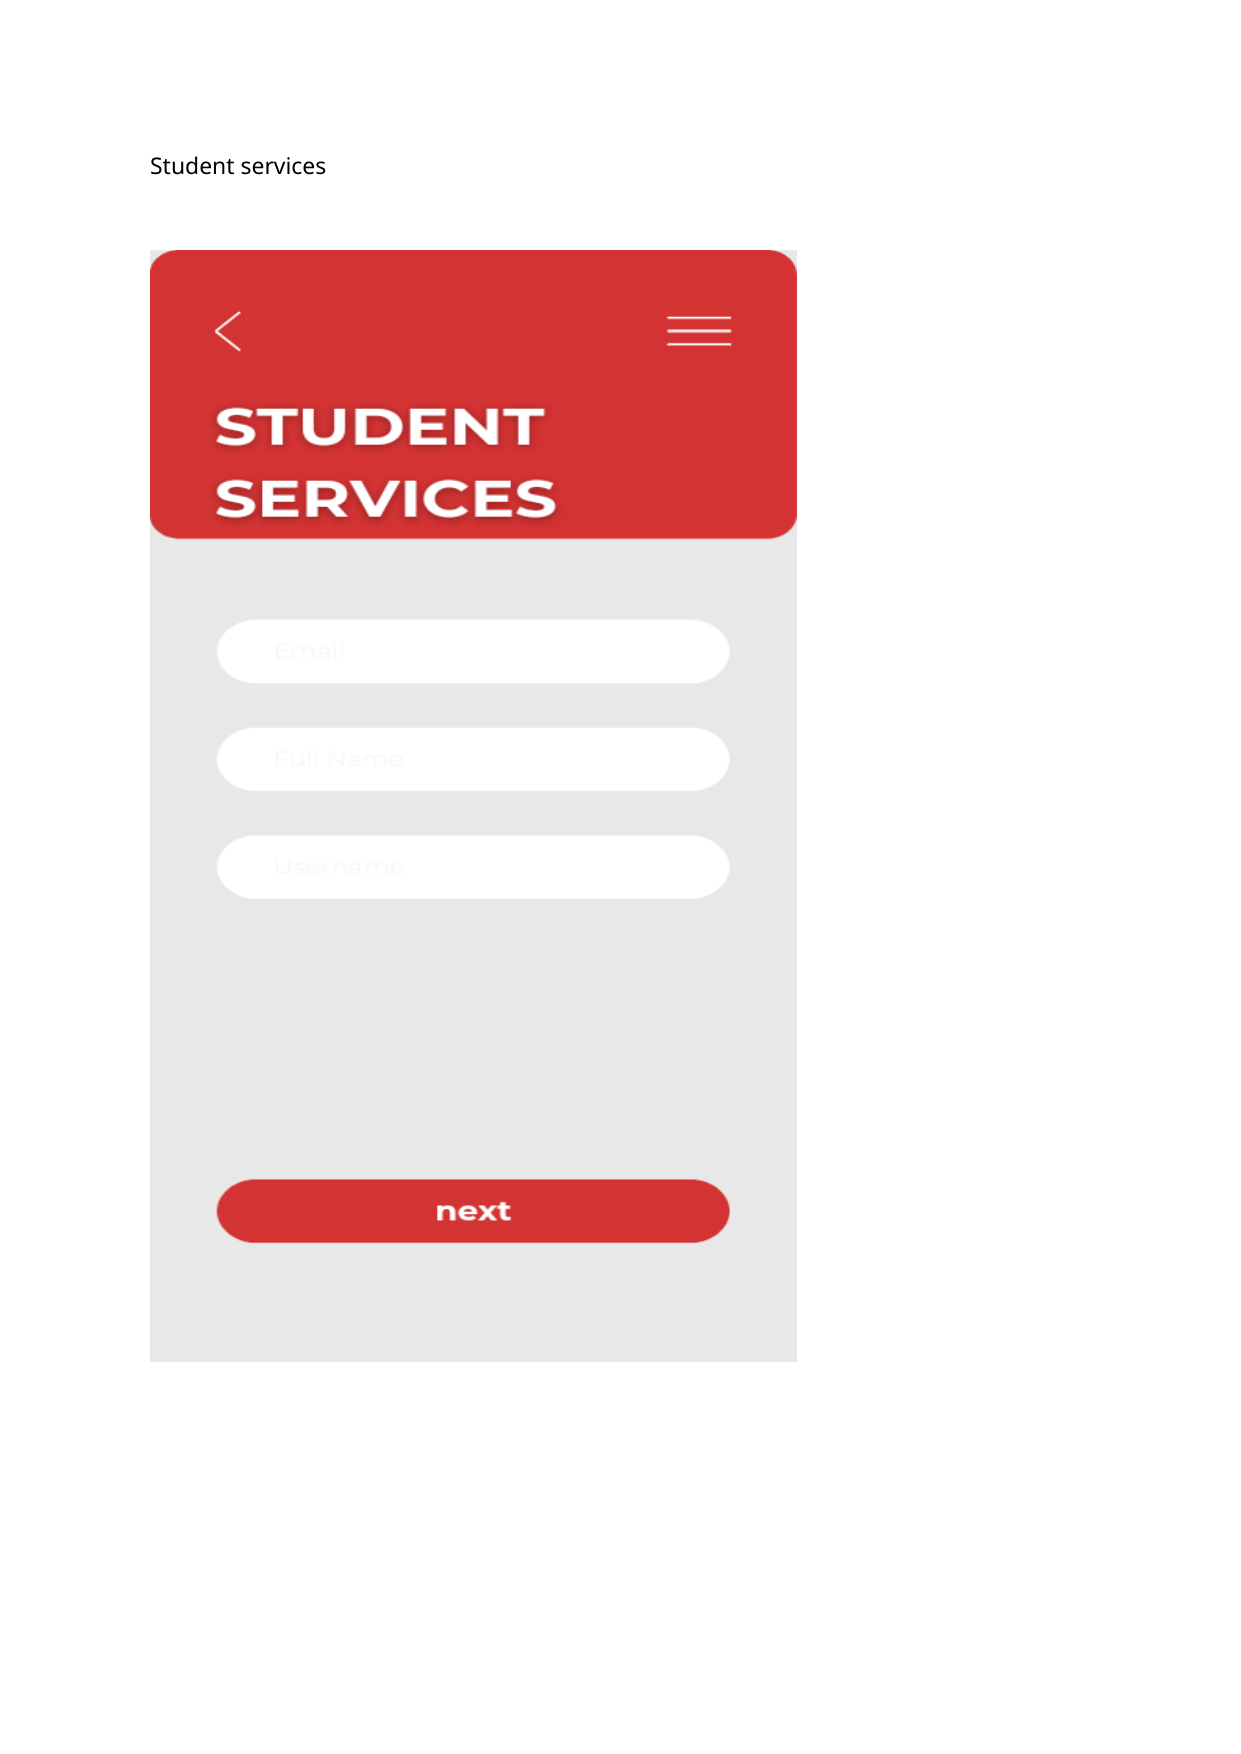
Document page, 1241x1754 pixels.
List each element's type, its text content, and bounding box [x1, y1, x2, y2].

picture [150, 250, 797, 1362]
text Student services [150, 150, 1090, 181]
